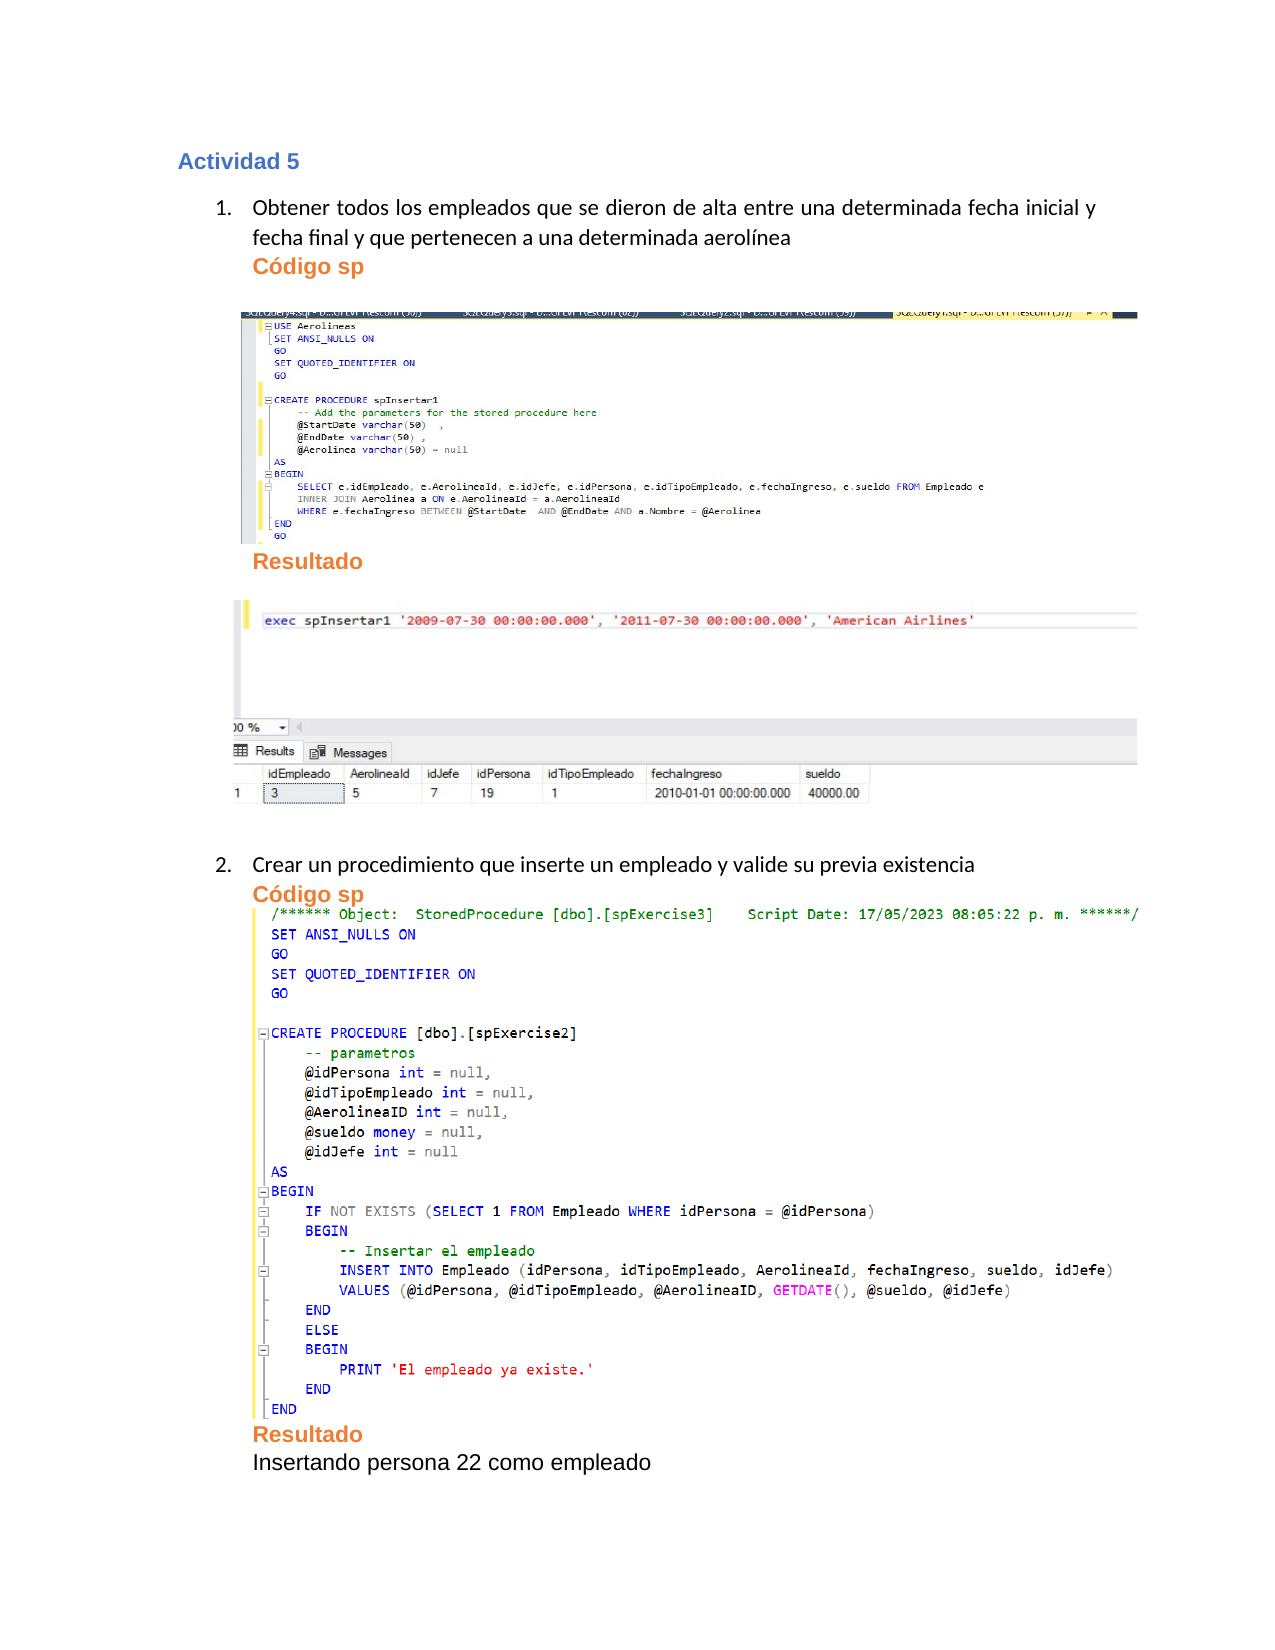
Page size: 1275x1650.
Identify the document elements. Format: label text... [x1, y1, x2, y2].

list Crear un procedimiento que inserte un empleado y valide su previa existencia [215, 850, 1098, 878]
list Resultado [252, 544, 1098, 574]
list Insertando persona 22 como empleado [252, 1449, 1098, 1476]
picture [252, 908, 1173, 1419]
picture [241, 312, 1138, 544]
picture [233, 600, 1138, 818]
list Resultado [252, 1421, 1098, 1447]
list Código sp [252, 253, 1098, 279]
list Obtener todos los empleados que se dieron de alta entre una determinada fecha inicial y fecha final y que pertenecen a una determinada aerolínea [215, 193, 1098, 251]
list Código sp [252, 881, 1098, 907]
text Actividad 5 [177, 148, 1098, 174]
